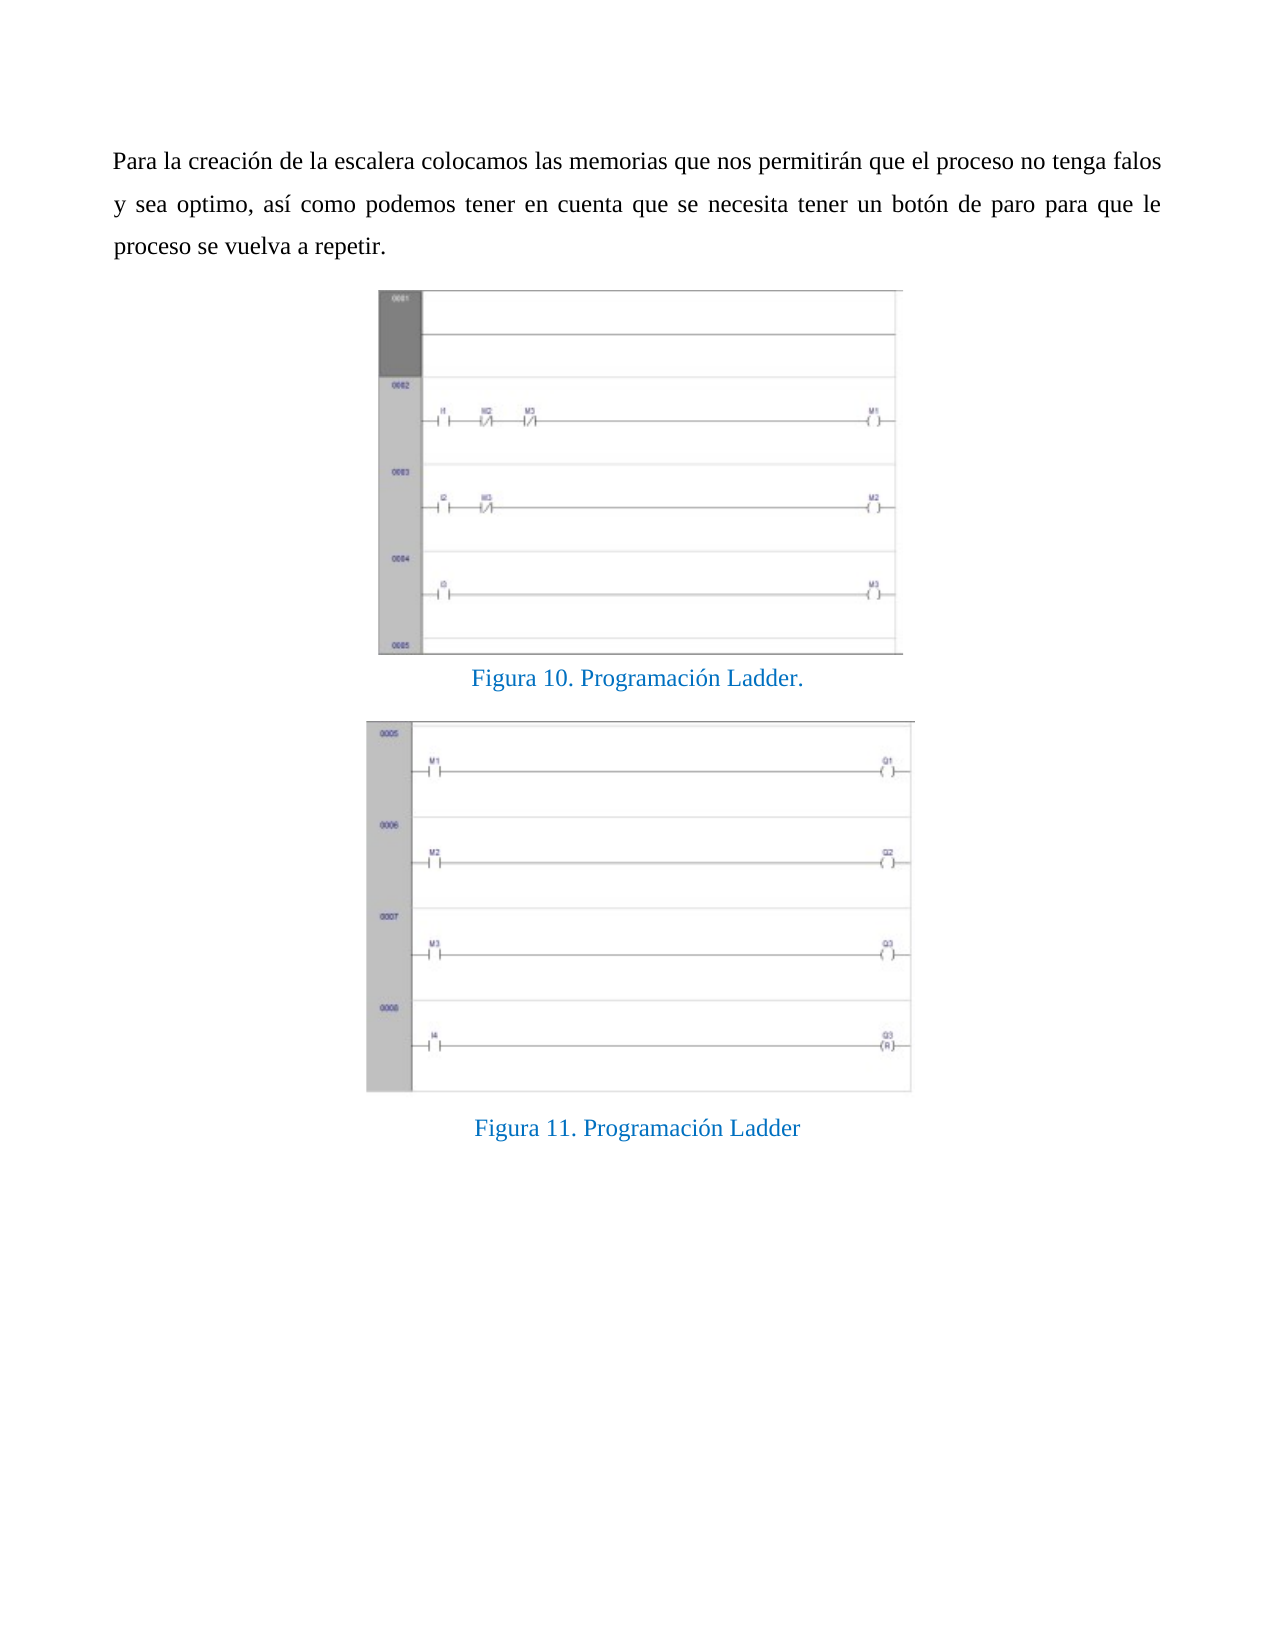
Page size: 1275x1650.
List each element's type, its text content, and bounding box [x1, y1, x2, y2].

text Figura 10. Programación Ladder. [112, 663, 1162, 691]
picture [378, 290, 904, 655]
picture [366, 721, 915, 1105]
text Para la creación de la escalera colocamos las memorias que nos permitirán que el proceso no tenga falos y sea optimo, así como podemos tener en cuenta que se necesita tener un botón de paro para que le proceso se vuelva a repetir. [112, 146, 1163, 260]
text Figura 11. Programación Ladder [112, 1113, 1162, 1141]
